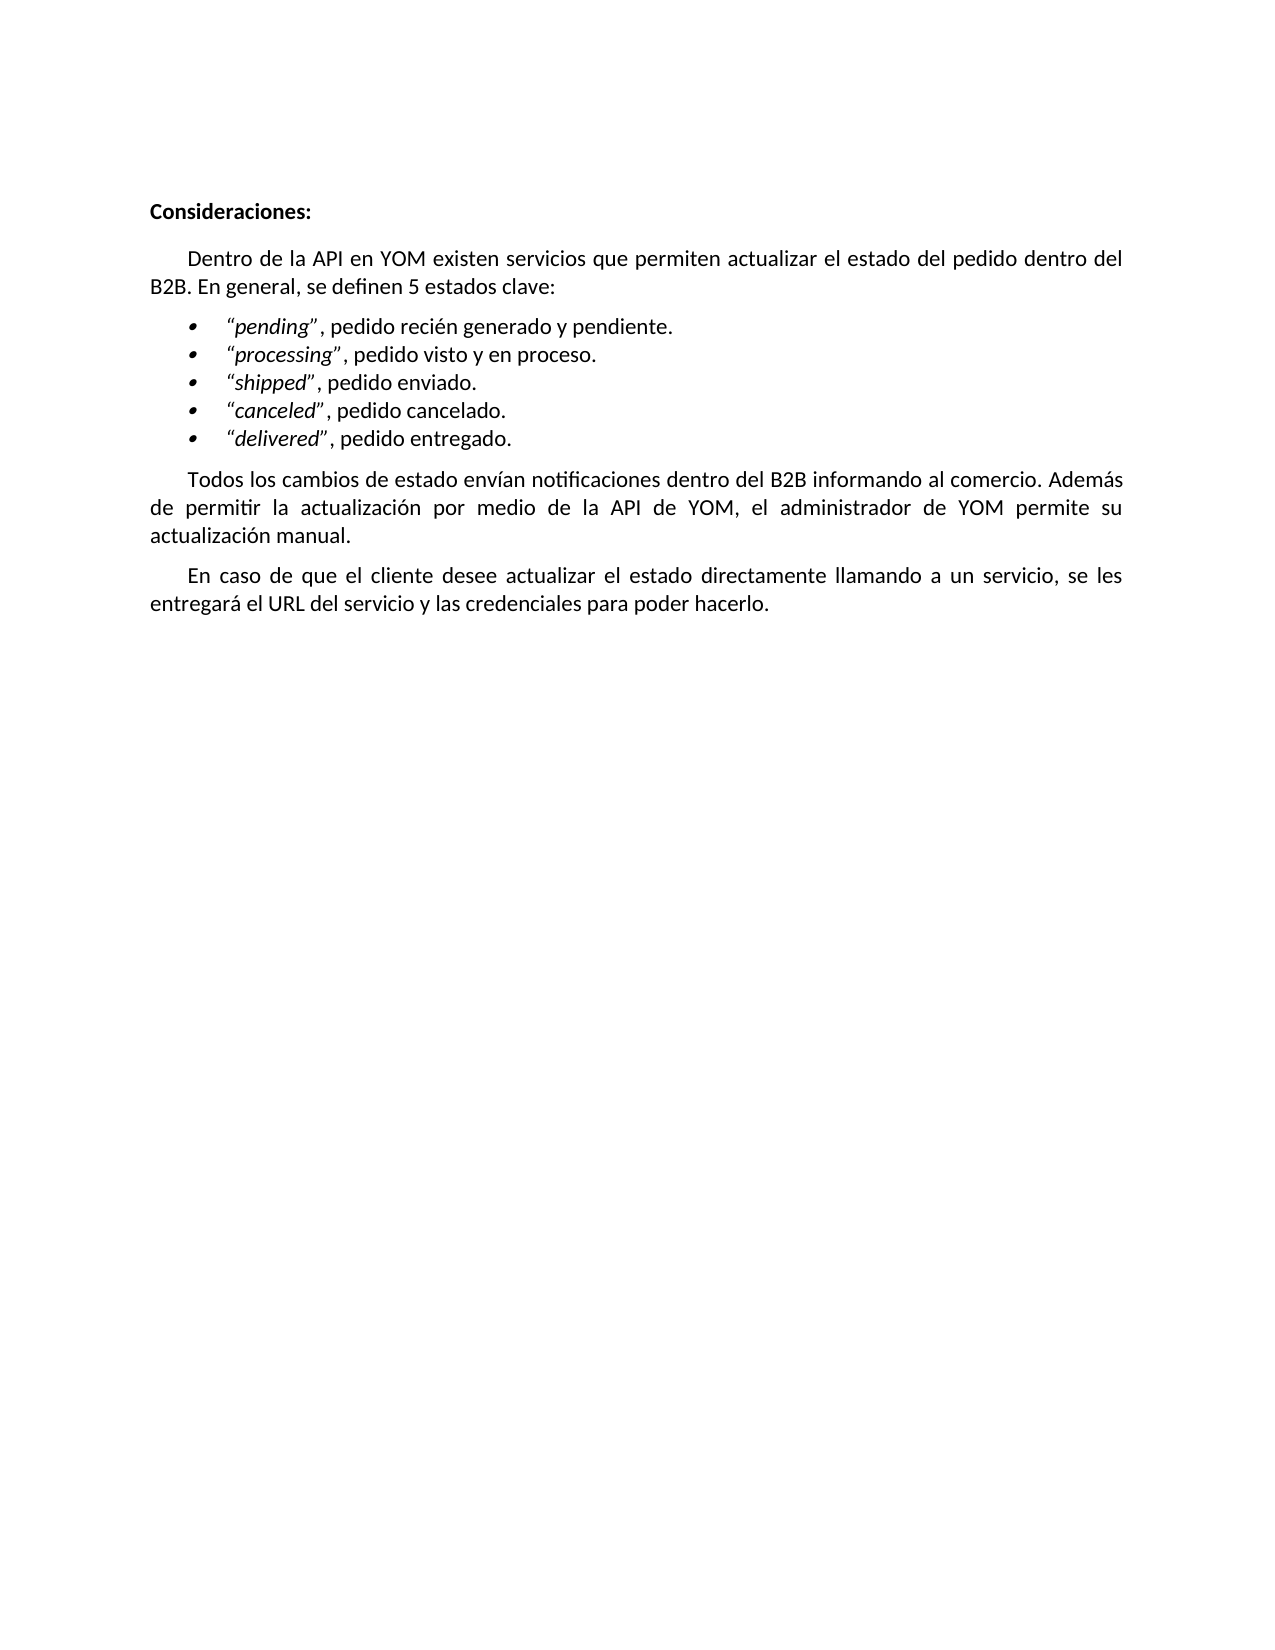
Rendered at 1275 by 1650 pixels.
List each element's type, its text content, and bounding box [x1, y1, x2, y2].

list “shipped”, pedido enviado. [187, 368, 1125, 396]
list “canceled”, pedido cancelado. [187, 396, 1125, 424]
list “processing”, pedido visto y en proceso. [187, 340, 1125, 368]
text En caso de que el cliente desee actualizar el estado directamente llamando a un servicio, se les entregará el URL del servicio y las credenciales para poder hacerlo. [150, 561, 1125, 617]
list “delivered”, pedido entregado. [187, 424, 1125, 452]
text Consideraciones: [150, 197, 1125, 225]
text Todos los cambios de estado envían notificaciones dentro del B2B informando al comercio. Además de permitir la actualización por medio de la API de YOM, el administrador de YOM permite su actualización manual. [150, 465, 1125, 549]
list “pending”, pedido recién generado y pendiente. [187, 312, 1125, 340]
text Dentro de la API en YOM existen servicios que permiten actualizar el estado del pedido dentro del B2B. En general, se definen 5 estados clave: [150, 244, 1125, 300]
